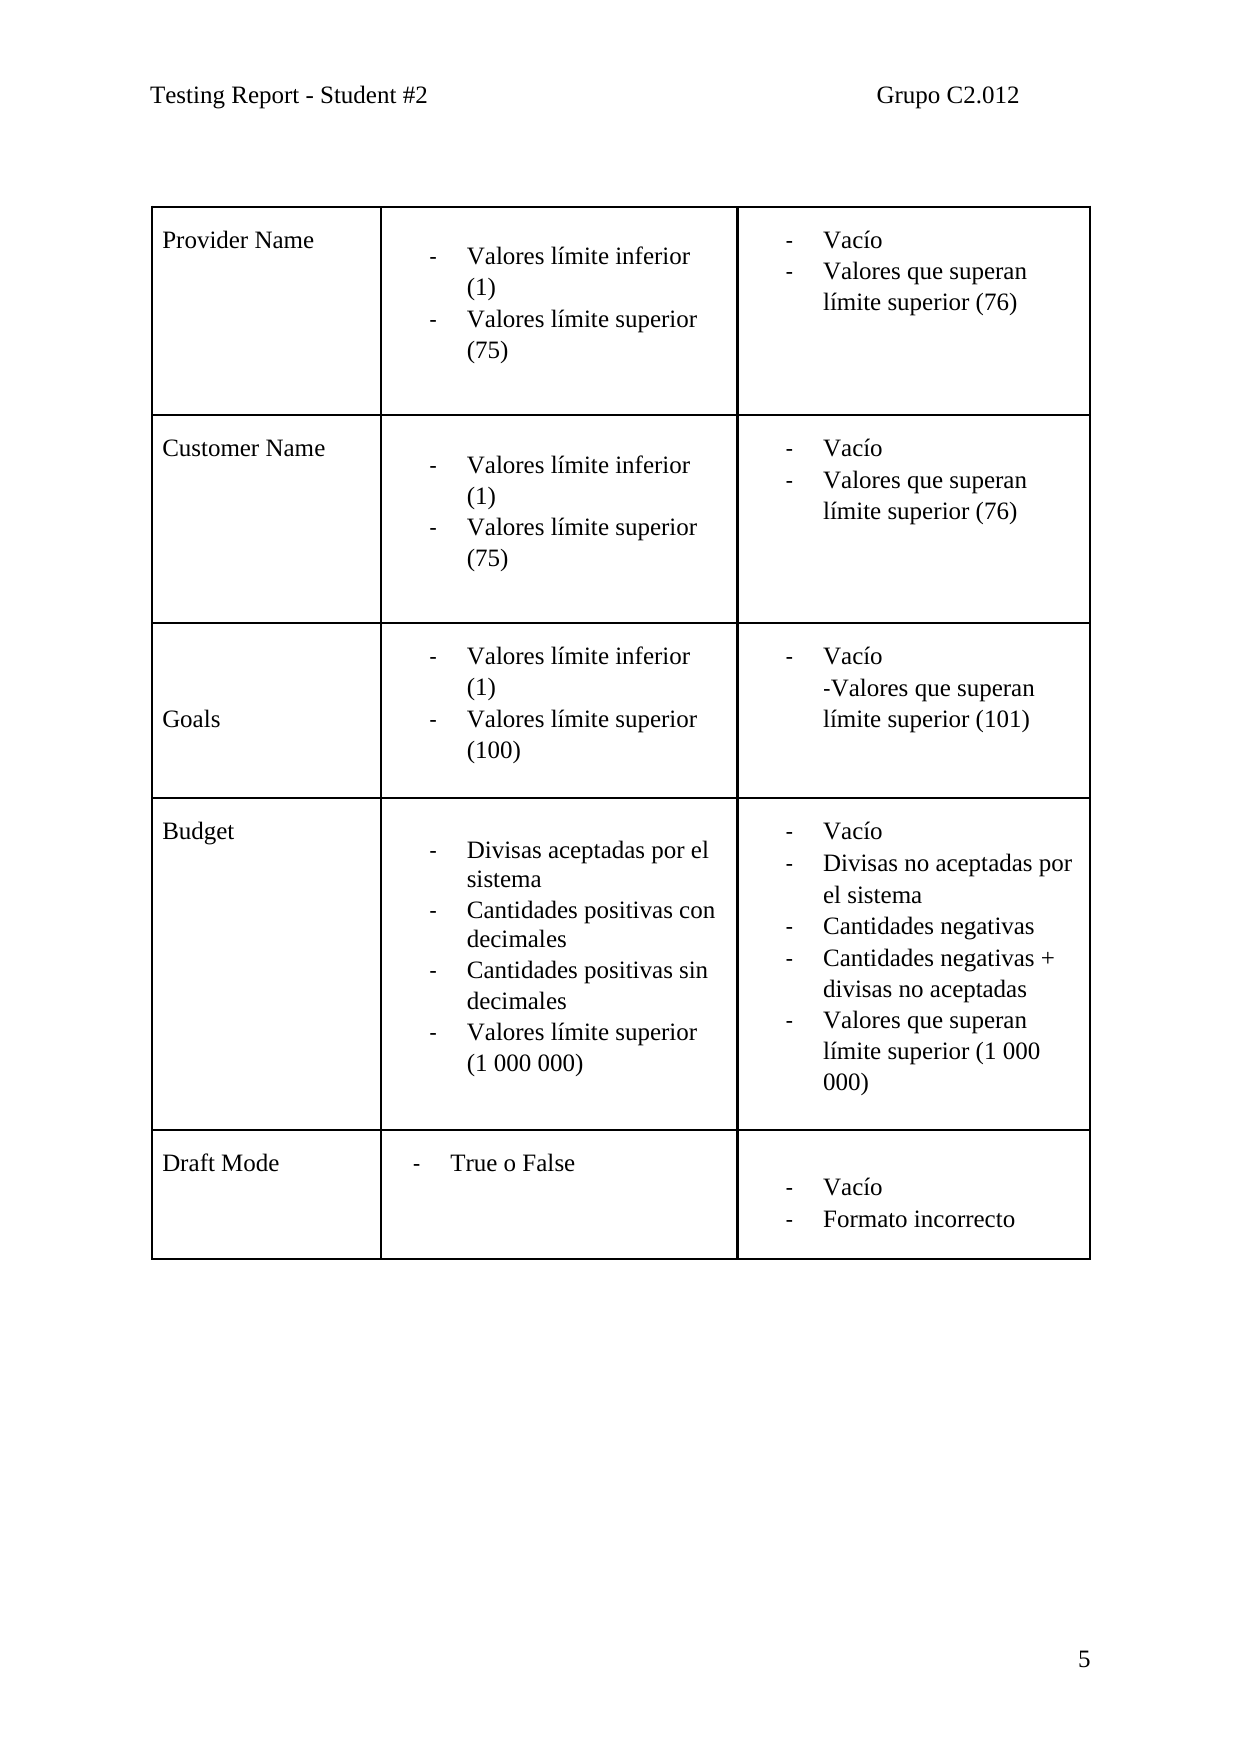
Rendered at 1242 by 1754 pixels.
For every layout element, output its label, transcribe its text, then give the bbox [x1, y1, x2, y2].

table_cell Vacío Formato incorrecto [739, 1131, 1089, 1258]
table_cell Goals [153, 624, 380, 797]
table_cell Valores límite inferior (1) Valores límite superior (75) [382, 416, 736, 622]
table_cell True o False [382, 1131, 736, 1258]
table_cell Vacío Valores que superan límite superior (76) [739, 416, 1089, 622]
table_cell Valores límite inferior (1) Valores límite superior (100) [382, 624, 736, 797]
table_cell Draft Mode [153, 1131, 380, 1258]
table_cell Divisas aceptadas por el sistema Cantidades positivas con decimales Cantidades positivas sin decimales Valores límite superior (1 000 000) [382, 799, 736, 1129]
table_cell Budget [153, 799, 380, 1129]
table_cell Vacío Divisas no aceptadas por el sistema Cantidades negativas Cantidades negativas + divisas no aceptadas Valores que superan límite superior (1 000 000) [739, 799, 1089, 1129]
table_cell Customer Name [153, 416, 380, 622]
table_cell Valores límite inferior (1) Valores límite superior (75) [382, 208, 736, 414]
table_cell Vacío Valores que superan límite superior (101) [739, 624, 1089, 797]
table_cell Provider Name [153, 208, 380, 414]
table_cell Vacío Valores que superan límite superior (76) [739, 208, 1089, 414]
